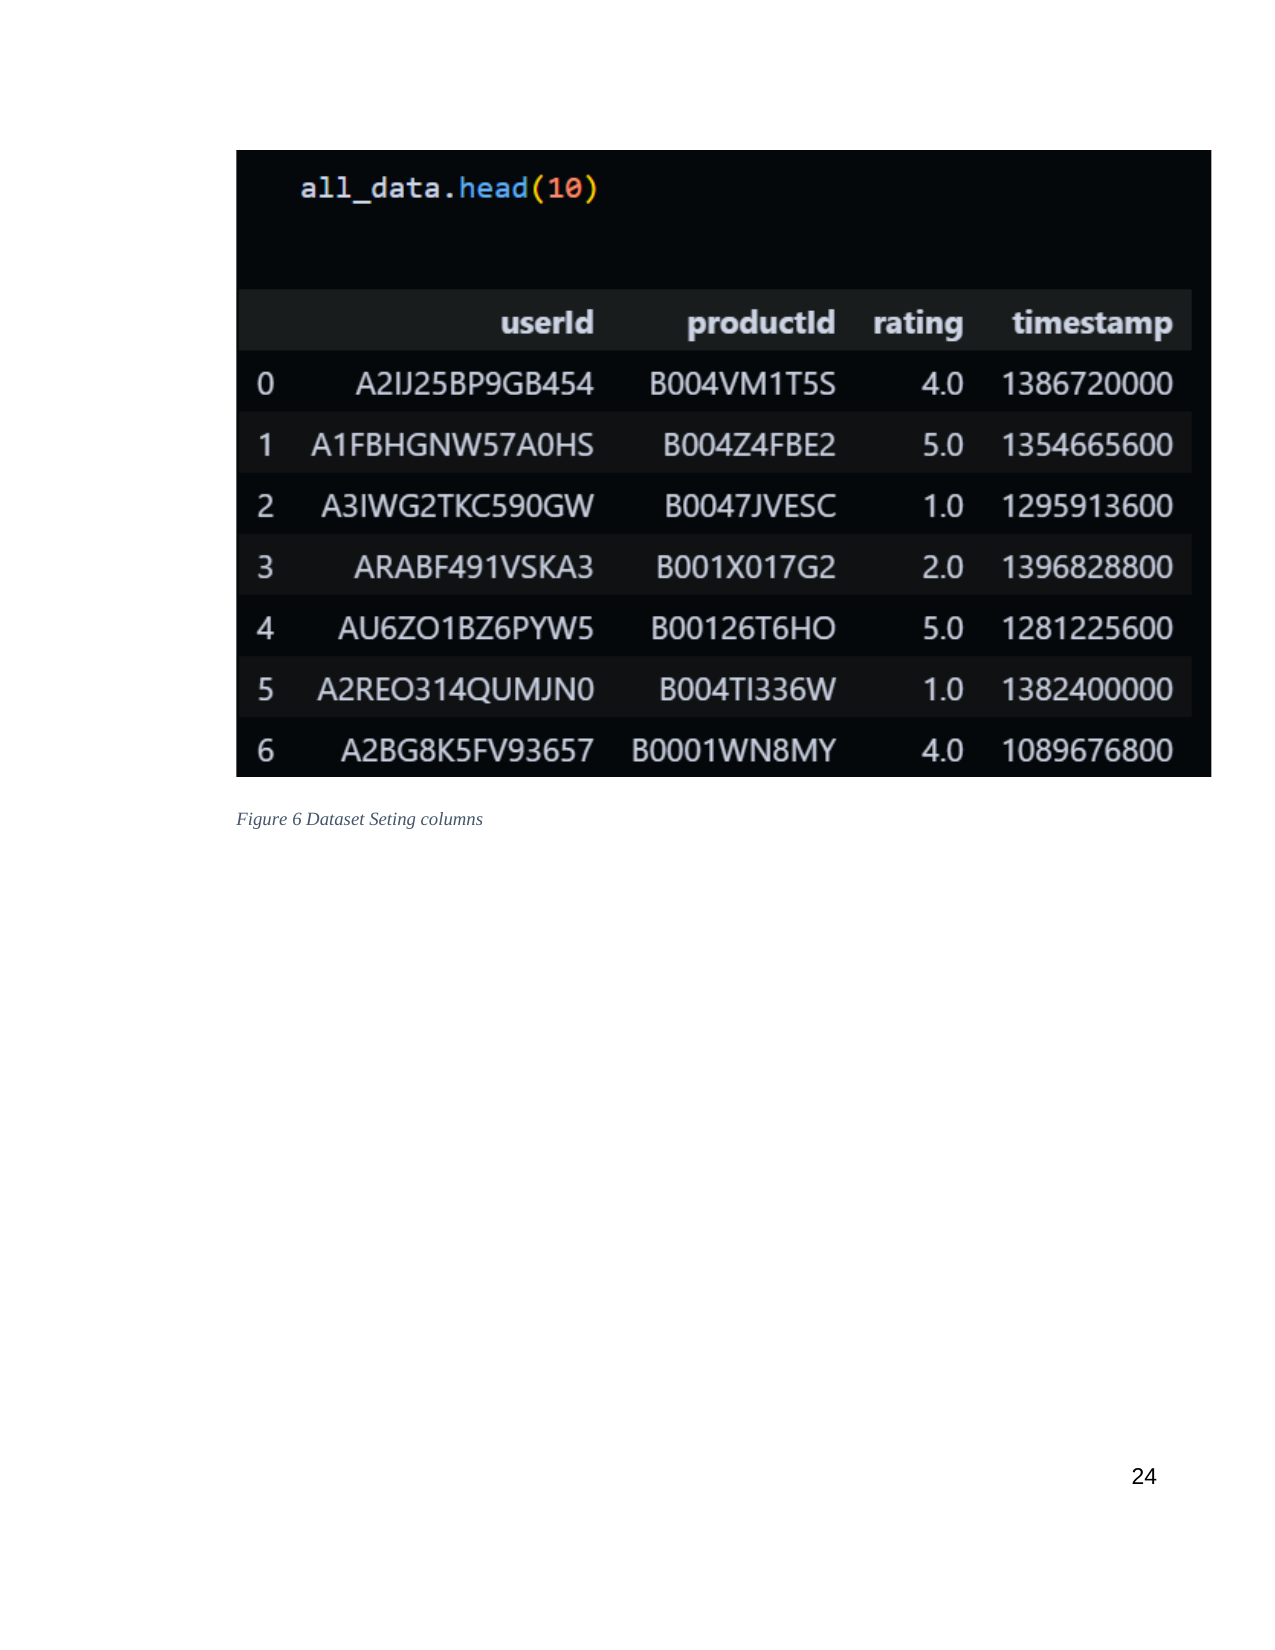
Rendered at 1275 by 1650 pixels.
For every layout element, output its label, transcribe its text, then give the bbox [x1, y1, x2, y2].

text Figure 6 Dataset Seting columns [236, 808, 1157, 829]
picture [236, 150, 1212, 777]
